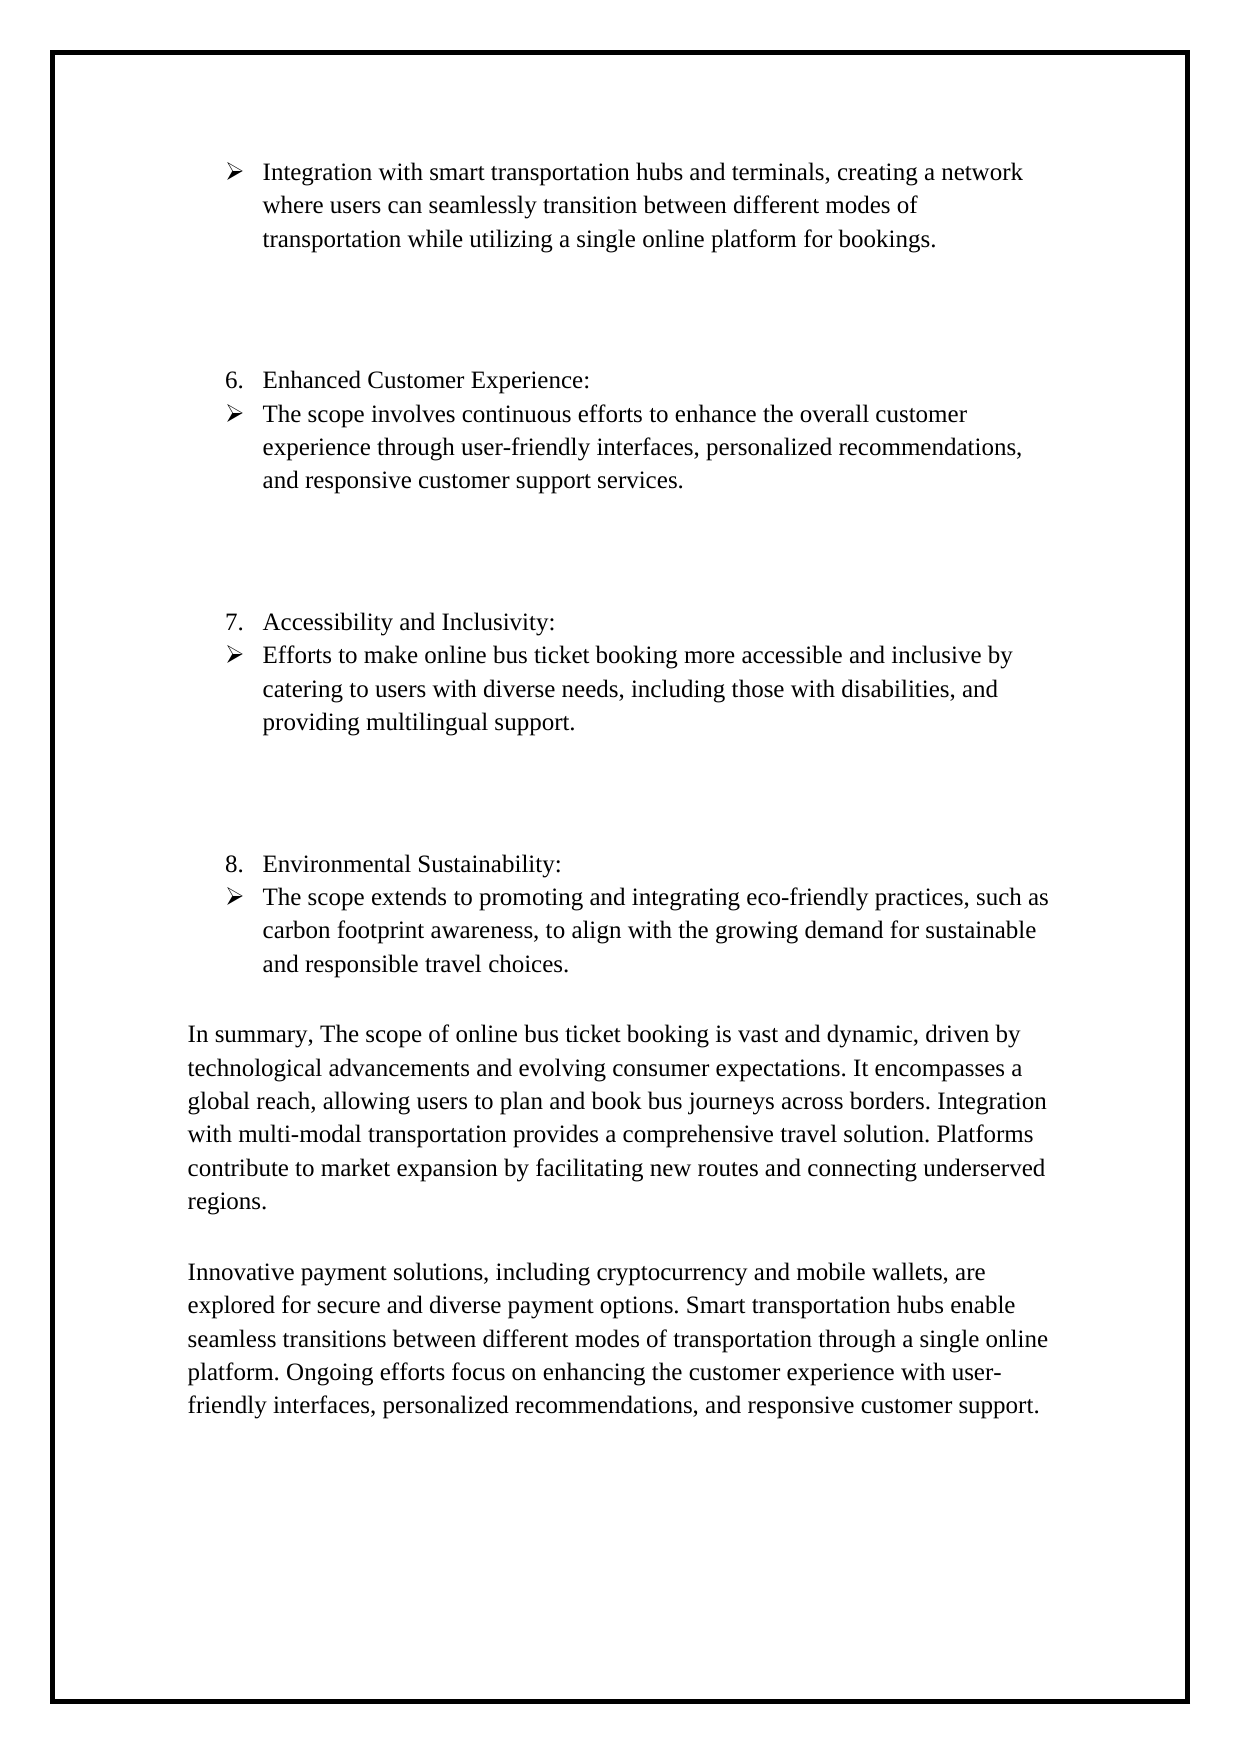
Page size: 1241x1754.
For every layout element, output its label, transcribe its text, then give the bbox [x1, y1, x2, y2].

list Integration with smart transportation hubs and terminals, creating a network where users can seamlessly transition between different modes of transportation while utilizing a single online platform for bookings. [225, 157, 1053, 252]
list Efforts to make online bus ticket booking more accessible and inclusive by catering to users with diverse needs, including those with disabilities, and providing multilingual support. [225, 640, 1053, 736]
text In summary, The scope of online bus ticket booking is vast and dynamic, driven by technological advancements and evolving consumer expectations. It encompasses a global reach, allowing users to plan and book bus journeys across borders. Integration with multi-modal transportation provides a comprehensive travel solution. Platforms contribute to market expansion by facilitating new routes and connecting underserved regions. [187, 1019, 1053, 1215]
list Accessibility and Inclusivity: [225, 607, 1053, 636]
text Innovative payment solutions, including cryptocurrency and mobile wallets, are explored for secure and diverse payment options. Smart transportation hubs enable seamless transitions between different modes of transportation through a single online platform. Ongoing efforts focus on enhancing the customer experience with user-friendly interfaces, personalized recommendations, and responsive customer support. [187, 1257, 1053, 1419]
list The scope extends to promoting and integrating eco-friendly practices, such as carbon footprint awareness, to align with the growing demand for sustainable and responsible travel choices. [225, 882, 1053, 977]
list The scope involves continuous efforts to enhance the overall customer experience through user-friendly interfaces, personalized recommendations, and responsive customer support services. [225, 399, 1053, 494]
list Environmental Sustainability: [225, 849, 1053, 877]
list Enhanced Customer Experience: [225, 365, 1053, 394]
